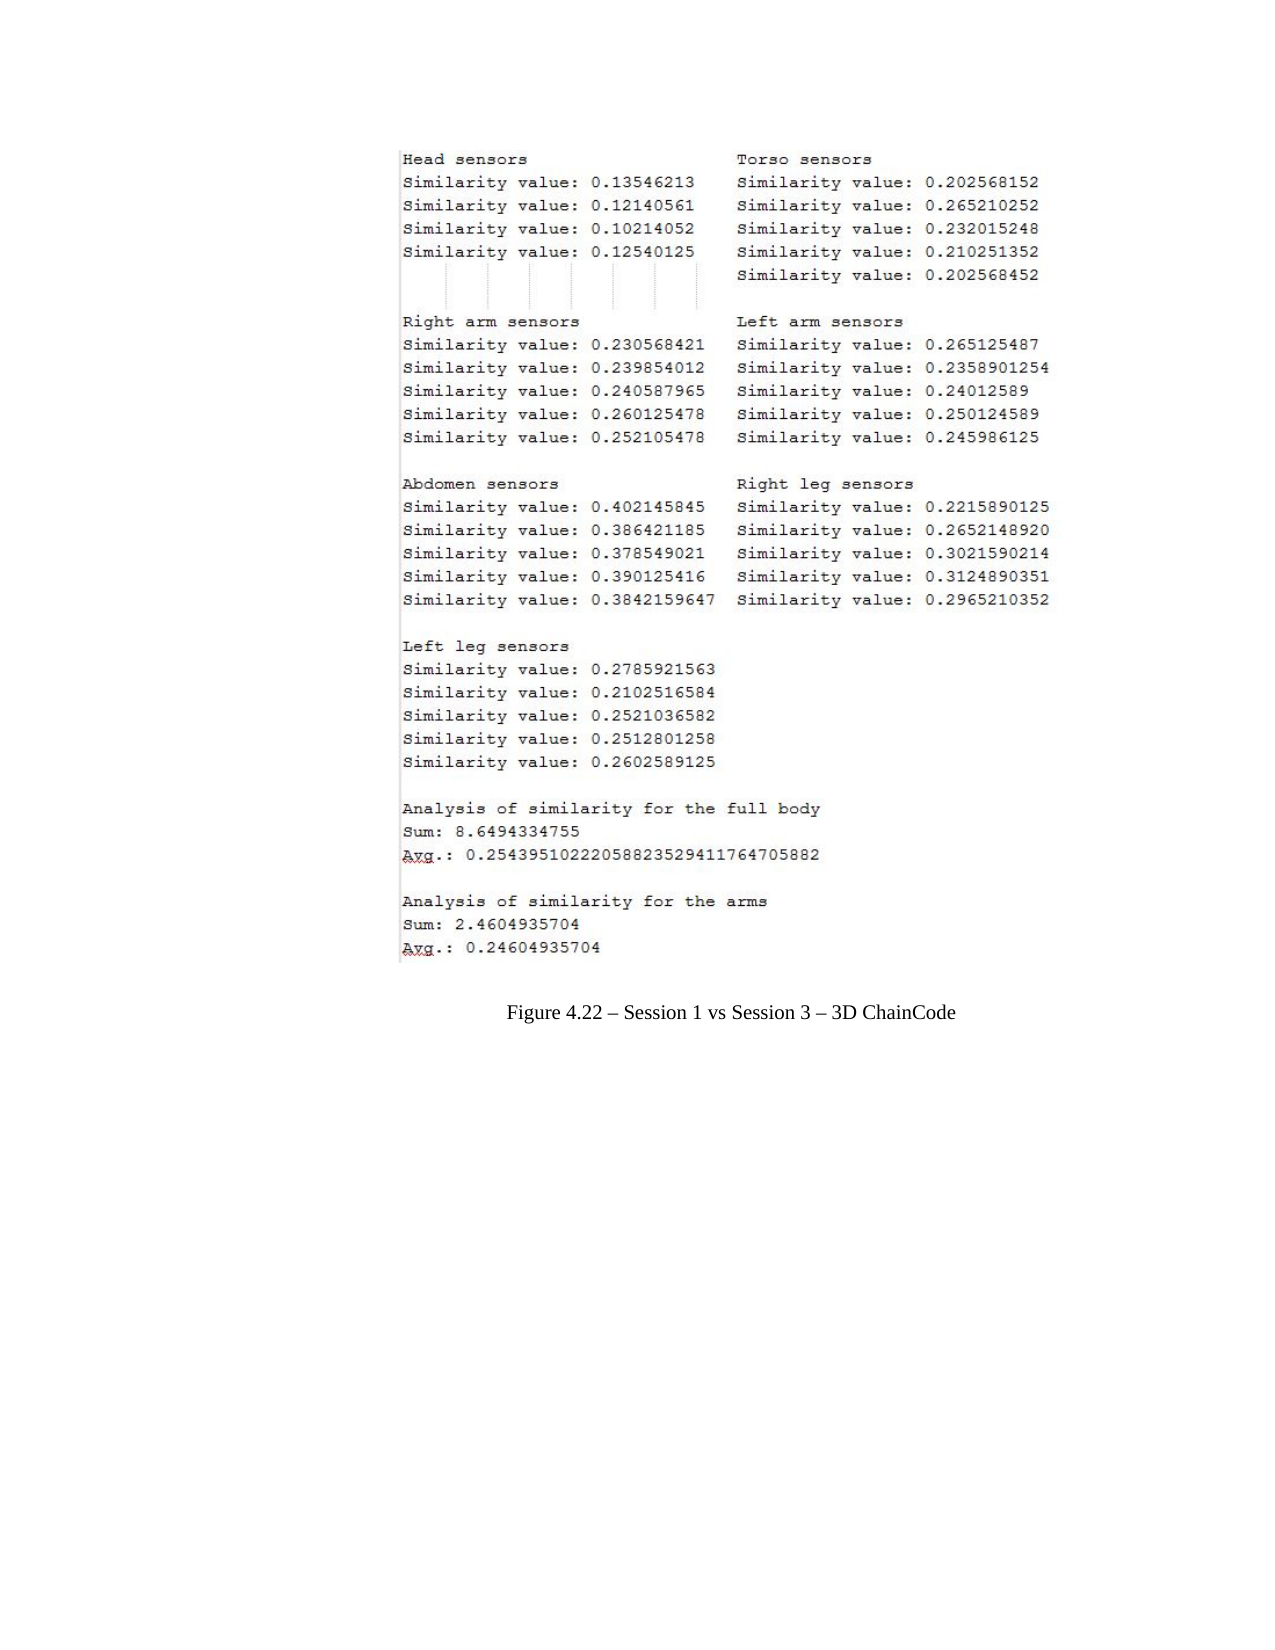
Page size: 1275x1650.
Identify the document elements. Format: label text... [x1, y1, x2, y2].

picture [398, 150, 1064, 963]
list Figure 4.22 – Session 1 vs Session 3 – 3D ChainCode [337, 1000, 1125, 1024]
